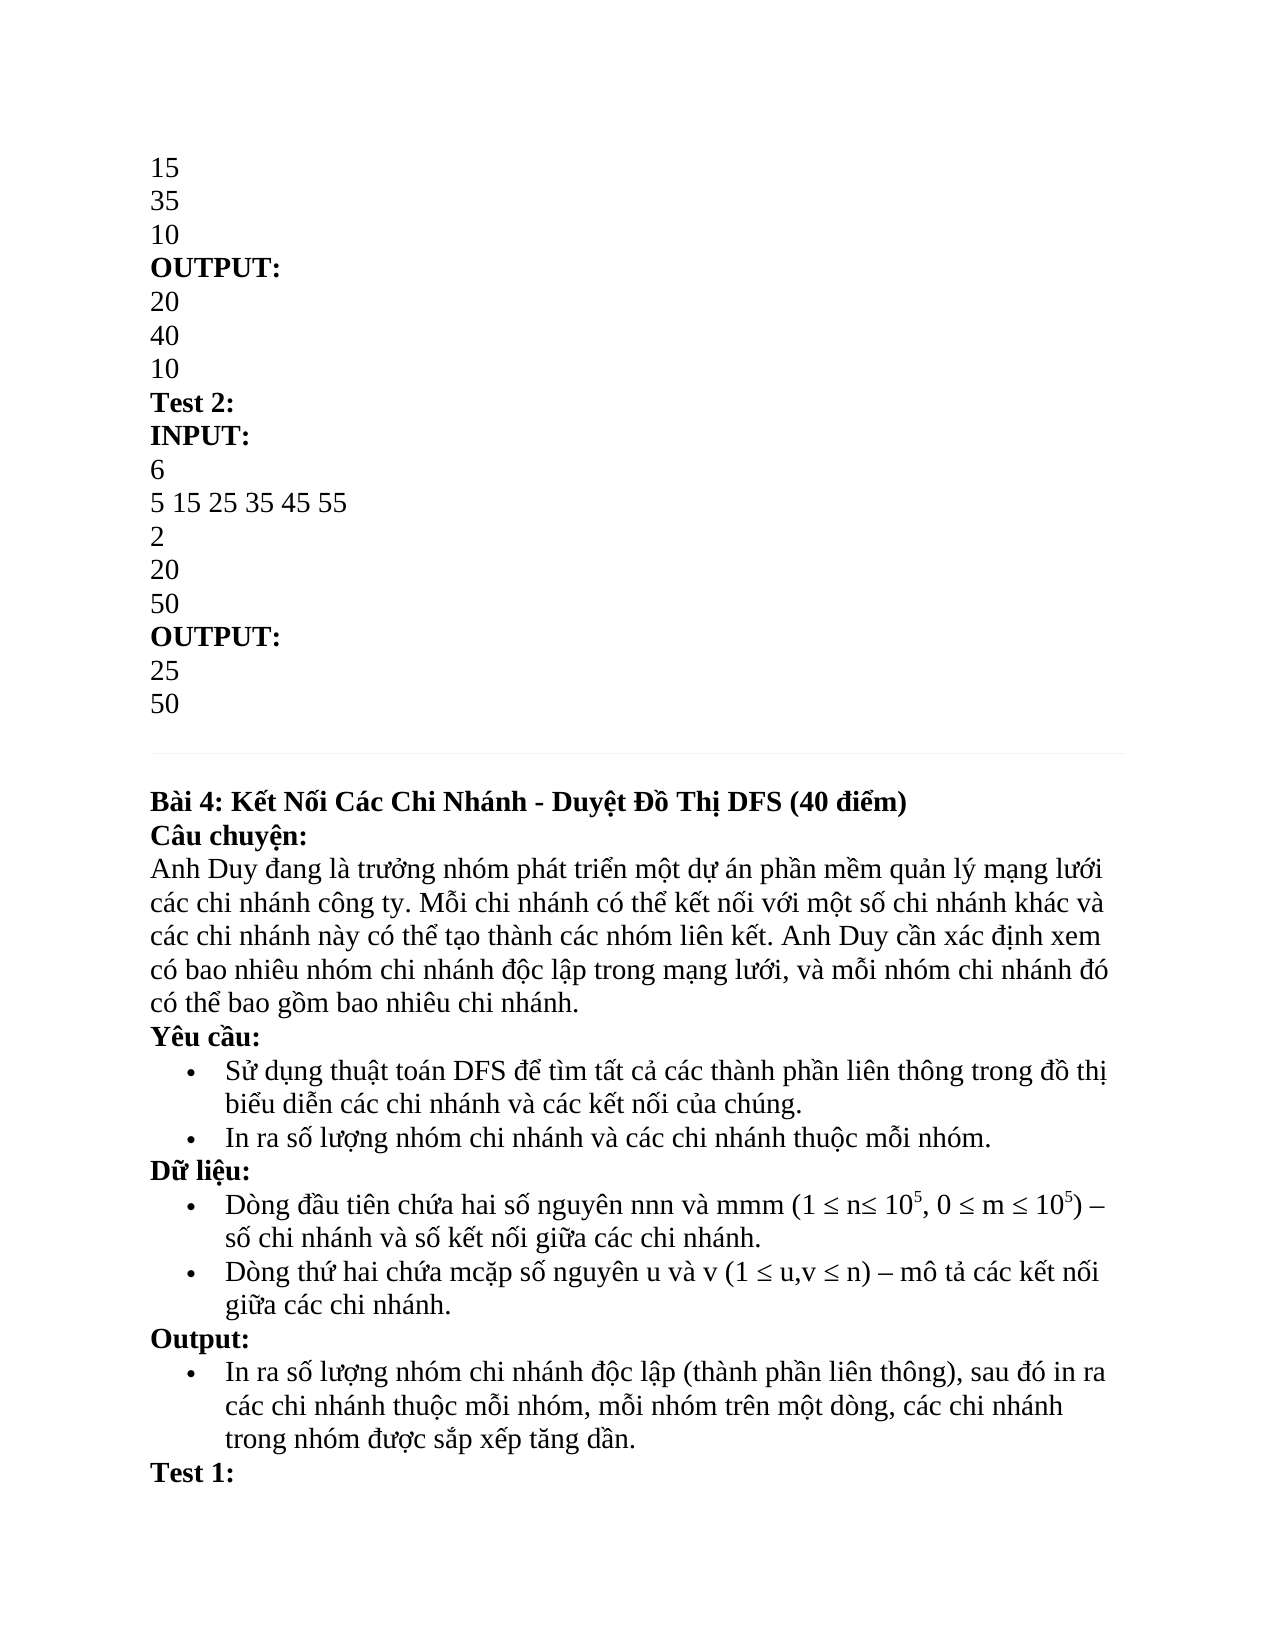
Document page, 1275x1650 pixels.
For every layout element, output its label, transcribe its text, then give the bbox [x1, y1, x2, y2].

text 15 [150, 150, 1125, 183]
text 35 [150, 183, 1125, 217]
text 20 [150, 284, 1125, 318]
text 6 [150, 452, 1125, 485]
text Yêu cầu: [150, 1019, 1125, 1053]
text Anh Duy đang là trưởng nhóm phát triển một dự án phần mềm quản lý mạng lưới các chi nhánh công ty. Mỗi chi nhánh có thể kết nối với một số chi nhánh khác và các chi nhánh này có thể tạo thành các nhóm liên kết. Anh Duy cần xác định xem có bao nhiêu nhóm chi nhánh độc lập trong mạng lưới, và mỗi nhóm chi nhánh đó có thể bao gồm bao nhiêu chi nhánh. [150, 851, 1125, 1019]
text 20 [150, 552, 1125, 586]
text 10 [150, 351, 1125, 385]
subtitle Test 1: [150, 1455, 1125, 1489]
text 5 15 25 35 45 55 [150, 485, 1125, 519]
text Câu chuyện: [150, 818, 1125, 851]
list In ra số lượng nhóm chi nhánh và các chi nhánh thuộc mỗi nhóm. [187, 1120, 1125, 1153]
text 50 [150, 586, 1125, 619]
text Bài 4: Kết Nối Các Chi Nhánh - Duyệt Đồ Thị DFS (40 điểm) [150, 784, 1125, 818]
text 50 [150, 687, 1125, 720]
list Dòng thứ hai chứa mcặp số nguyên u và v (1 ≤ u,v ≤ n) – mô tả các kết nối giữa các chi nhánh. [187, 1254, 1125, 1321]
text OUTPUT: [150, 619, 1125, 653]
text INPUT: [150, 418, 1125, 452]
text 40 [150, 318, 1125, 351]
text 10 [150, 217, 1125, 251]
list In ra số lượng nhóm chi nhánh độc lập (thành phần liên thông), sau đó in ra các chi nhánh thuộc mỗi nhóm, mỗi nhóm trên một dòng, các chi nhánh trong nhóm được sắp xếp tăng dần. [187, 1354, 1125, 1455]
subtitle Test 2: [150, 385, 1125, 418]
text 2 [150, 519, 1125, 552]
list Sử dụng thuật toán DFS để tìm tất cả các thành phần liên thông trong đồ thị biểu diễn các chi nhánh và các kết nối của chúng. [187, 1053, 1125, 1120]
text Dữ liệu: [150, 1153, 1125, 1187]
list Dòng đầu tiên chứa hai số nguyên nnn và mmm (1 ≤ n≤ 105, 0 ≤ m ≤ 105) – số chi nhánh và số kết nối giữa các chi nhánh. [187, 1187, 1125, 1254]
text Output: [150, 1321, 1125, 1354]
text 25 [150, 653, 1125, 687]
text OUTPUT: [150, 251, 1125, 284]
